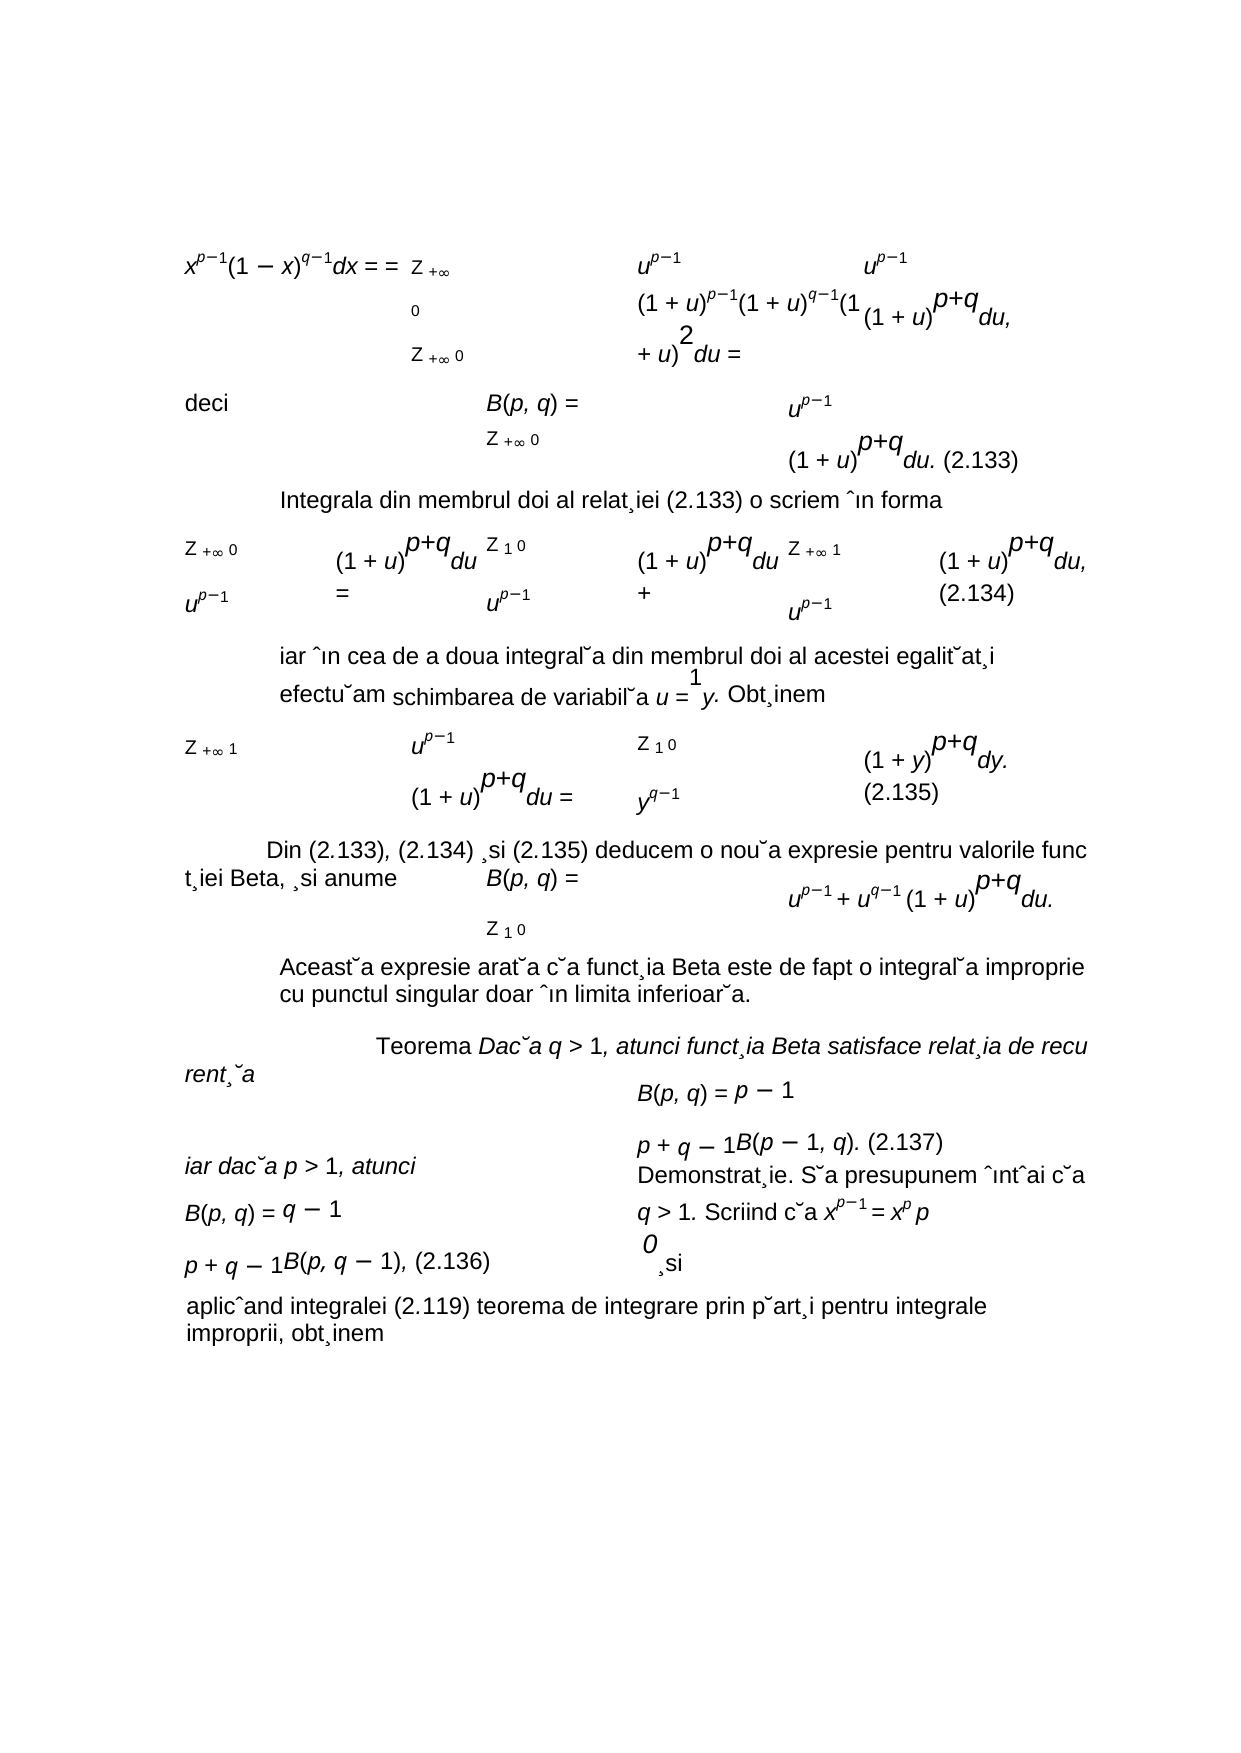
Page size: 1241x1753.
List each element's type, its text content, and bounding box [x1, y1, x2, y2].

text B(p, q) = [486, 864, 788, 892]
text Z +∞ 0 [184, 526, 335, 563]
text (1 + u)p+qdu = [335, 526, 486, 607]
text Demonstrat¸ie. S˘a presupunem ˆıntˆai c˘a q > 1. Scriind c˘a xp−1 = xp p [637, 1162, 1089, 1228]
text Din (2.133), (2.134) ¸si (2.135) deducem o nou˘a expresie pentru valorile func [184, 836, 1087, 863]
text up−1 [637, 246, 863, 283]
text Z 1 0 [486, 910, 788, 942]
text Z 1 0 [486, 526, 637, 558]
text up−1 [788, 388, 1089, 425]
text Teorema Dac˘a q > 1, atunci funct¸ia Beta satisface relat¸ia de recu [184, 1032, 1088, 1059]
text up−1 [486, 583, 637, 619]
text up−1 [184, 584, 335, 621]
text xp−1(1 − x)q−1dx = = [184, 246, 411, 283]
text Z +∞ 1 [184, 725, 411, 762]
text up−1 + uq−1 (1 + u)p+qdu. [788, 864, 1089, 917]
text B(p, q) = q − 1 [184, 1179, 637, 1226]
text iar dac˘a p > 1, atunci [184, 1152, 637, 1179]
text up−1 [411, 725, 637, 762]
text Integrala din membrul doi al relat¸iei (2.133) o scriem ˆın forma [279, 486, 1089, 513]
text aplicˆand integralei (2.119) teorema de integrare prin p˘art¸i pentru integrale improprii, obt¸inem [186, 1292, 995, 1347]
text 0 [411, 302, 637, 320]
text Z 1 0 [637, 725, 863, 756]
text (1 + u)p+qdu. (2.133) [788, 425, 1089, 478]
text iar ˆın cea de a doua integral˘a din membrul doi al acestei egalit˘at¸i efectu˘am schimbarea de variabil˘a u =1y. Obt¸inem [279, 644, 1089, 711]
text yq−1 [637, 781, 863, 818]
text up−1 [788, 591, 939, 628]
text deci [184, 388, 486, 416]
text Z +∞ 0 [486, 416, 788, 453]
text (1 + u)p+qdu + [637, 526, 788, 607]
text t¸iei Beta, ¸si anume [184, 864, 486, 892]
text rent¸˘a [184, 1060, 637, 1088]
text Z +∞ [411, 246, 637, 283]
text (1 + u)p−1(1 + u)q−1(1 + u)2du = [637, 283, 863, 372]
text (1 + u)p+qdu, (2.134) [939, 526, 1089, 607]
text up−1 [863, 246, 1089, 283]
text B(p, q) = p − 1 [637, 1060, 1089, 1107]
text Z +∞ 1 [788, 526, 939, 563]
text (1 + u)p+qdu, [863, 283, 1089, 335]
text Z +∞ 0 [411, 333, 637, 370]
text (1 + y)p+qdy. (2.135) [863, 725, 1089, 805]
text Aceast˘a expresie arat˘a c˘a funct¸ia Beta este de fapt o integral˘a improprie cu punctul singular doar ˆın limita inferioar˘a. [279, 953, 1089, 1008]
text 0¸si [637, 1228, 1089, 1281]
text p + q − 1B(p, q − 1), (2.136) [184, 1226, 637, 1281]
text p + q − 1B(p − 1, q). (2.137) [637, 1107, 1089, 1162]
text B(p, q) = [486, 388, 788, 416]
text (1 + u)p+qdu = [411, 762, 637, 815]
